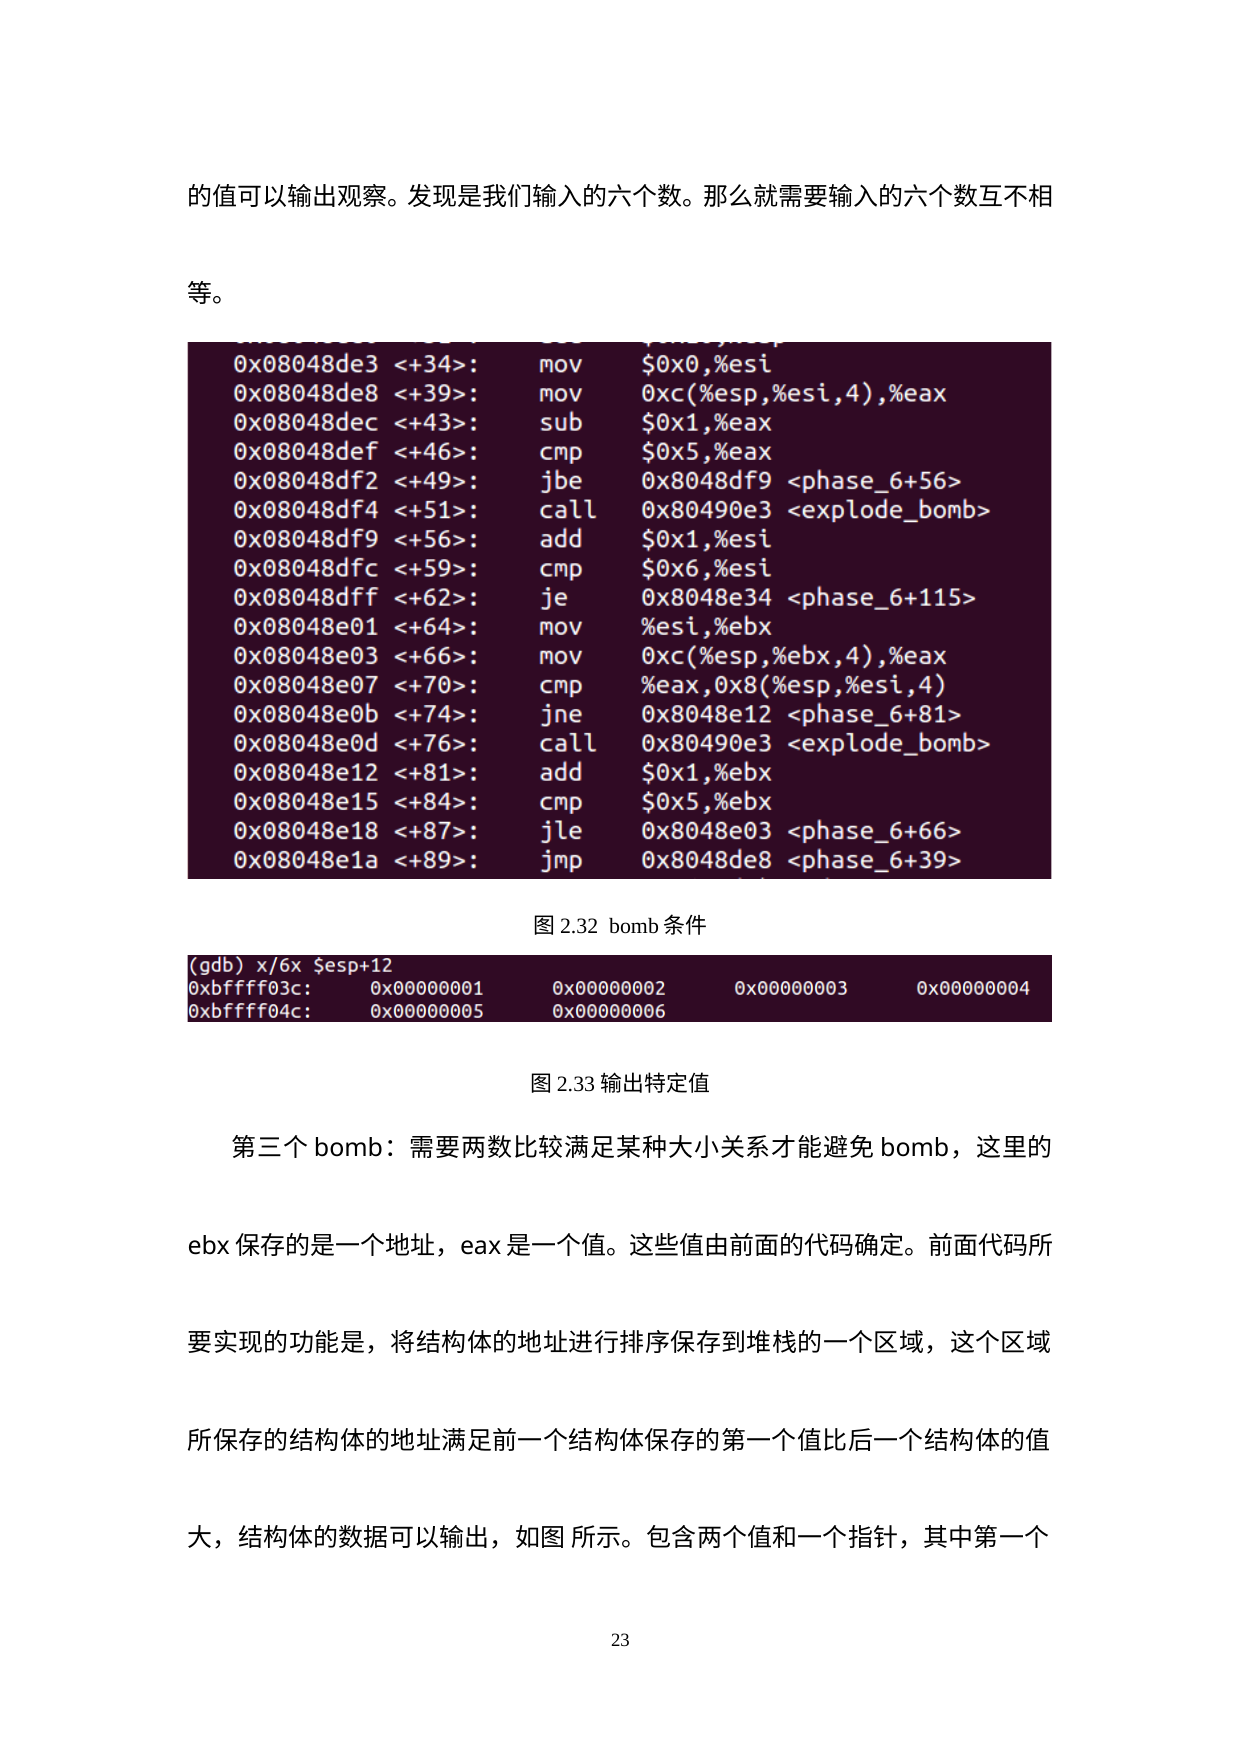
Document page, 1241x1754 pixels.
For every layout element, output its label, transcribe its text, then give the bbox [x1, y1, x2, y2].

picture [187, 858, 1052, 924]
list 第三个bomb：需要两数比较满足某种大小关系才能避免bomb，这里的ebx保存的是一个地址，eax是一个值。这些值由前面的代码确定。前面代码所要实现的功能是，将结构体的地址进行排序保存到堆栈的一个区域，这个区域所保存的结构体的地址满足前一个结构体保存的第一个值比后一个结构体的值大，结构体的数据可以输出，如图 所示。包含两个值和一个指针，其中第一个值为所参与比较的值，第二个值为该值相对与链表起始的位置。 [187, 1016, 1053, 1568]
picture [187, 245, 1052, 781]
list 图2.32 bomb条件 [187, 810, 1053, 842]
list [187, 162, 1053, 227]
list 图2.33 输出特定值 [187, 968, 1053, 1000]
